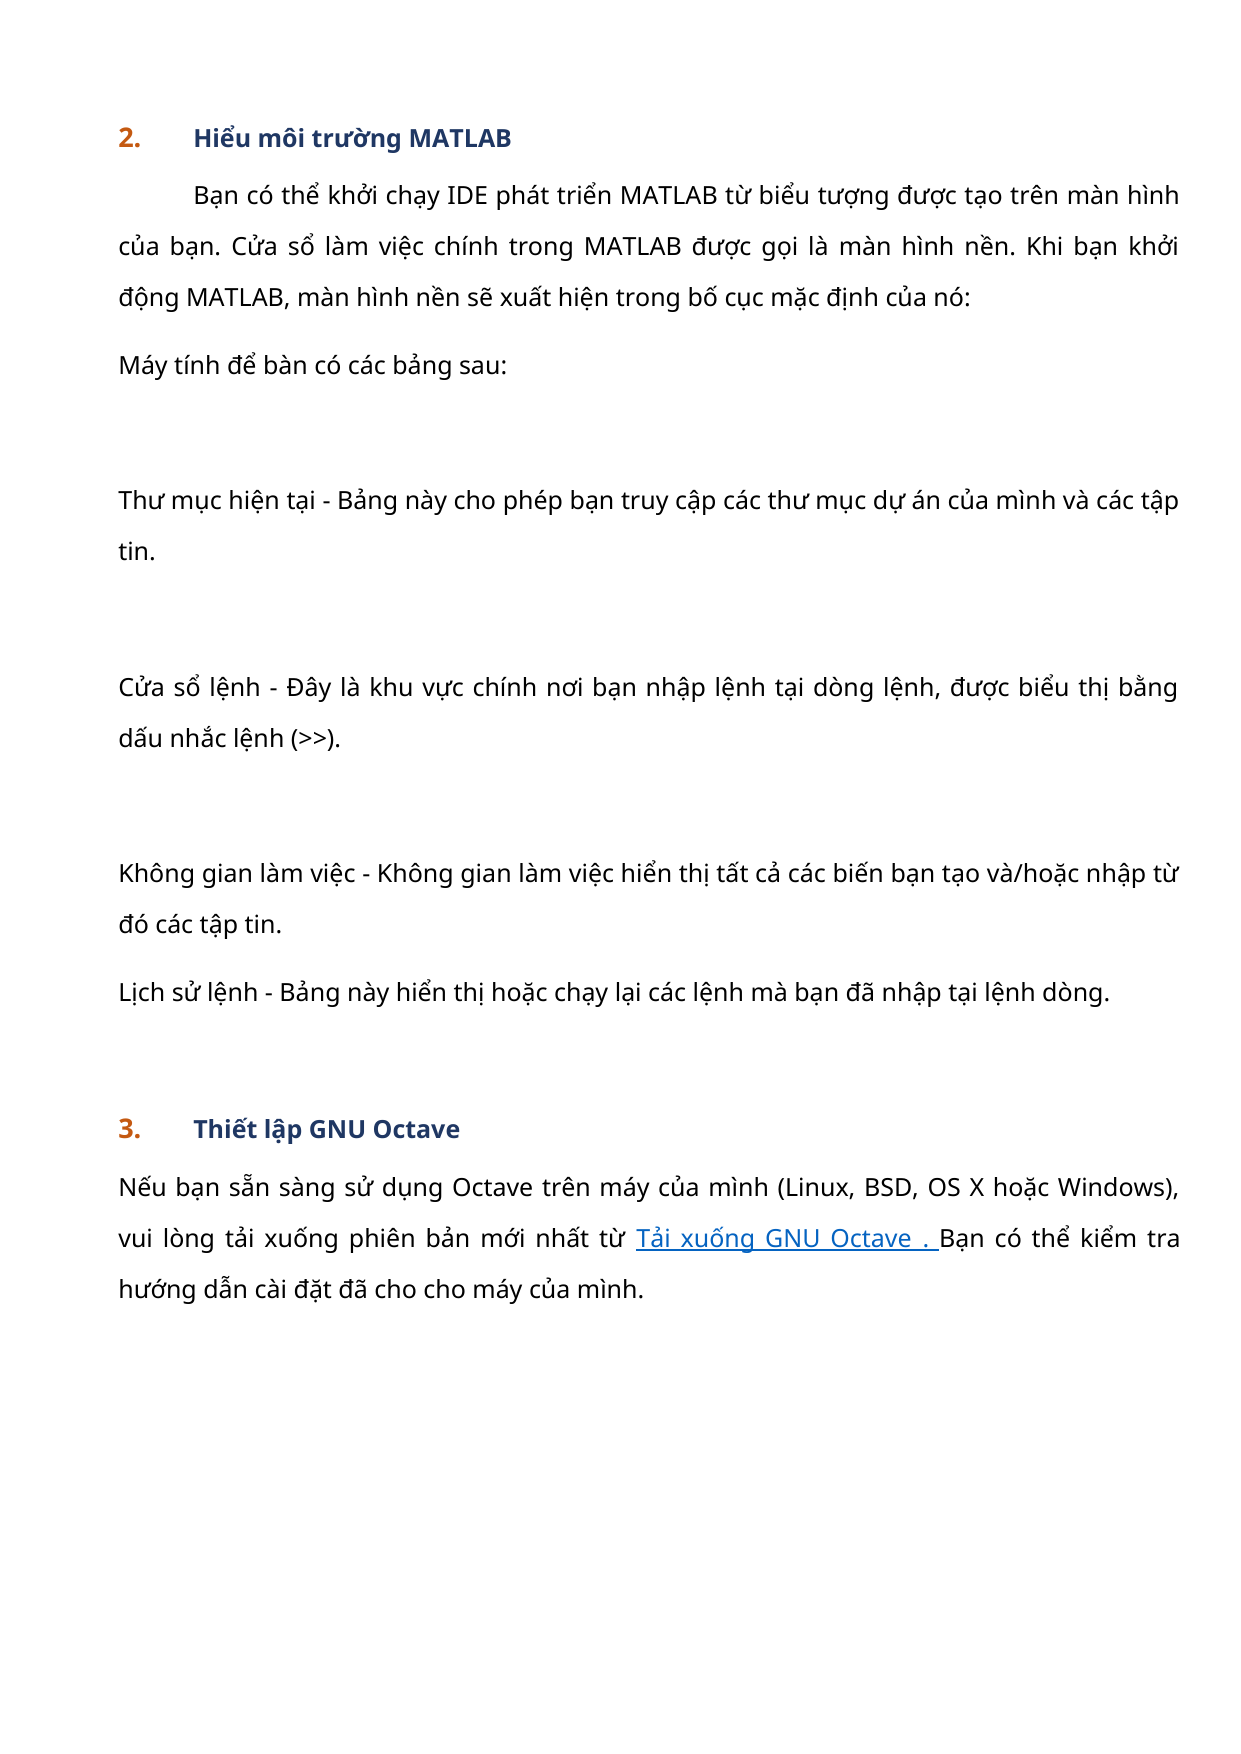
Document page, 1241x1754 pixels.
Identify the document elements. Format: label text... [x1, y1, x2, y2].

text Bạn có thể khởi chạy IDE phát triển MATLAB từ biểu tượng được tạo trên màn hình của bạn. Cửa sổ làm việc chính trong MATLAB được gọi là màn hình nền. Khi bạn khởi động MATLAB, màn hình nền sẽ xuất hiện trong bố cục mặc định của nó: [118, 178, 1181, 314]
text Cửa sổ lệnh - Đây là khu vực chính nơi bạn nhập lệnh tại dòng lệnh, được biểu thị bằng dấu nhắc lệnh (>>). [118, 669, 1181, 754]
text Lịch sử lệnh - Bảng này hiển thị hoặc chạy lại các lệnh mà bạn đã nhập tại lệnh dòng. [118, 974, 1181, 1008]
text Không gian làm việc - Không gian làm việc hiển thị tất cả các biến bạn tạo và/hoặc nhập từ đó các tập tin. [118, 856, 1181, 941]
subtitle Hiểu môi trường MATLAB [118, 118, 1181, 155]
subtitle Thiết lập GNU Octave [118, 1110, 1181, 1147]
text Nếu bạn sẵn sàng sử dụng Octave trên máy của mình (Linux, BSD, OS X hoặc Windows), vui lòng tải xuống phiên bản mới nhất từ Tải xuống GNU Octave . Bạn có thể kiểm tra hướng dẫn cài đặt đã cho cho máy của mình. [118, 1169, 1181, 1306]
text Thư mục hiện tại - Bảng này cho phép bạn truy cập các thư mục dự án của mình và các tập tin. [118, 483, 1181, 568]
text Máy tính để bàn có các bảng sau: [118, 347, 1181, 381]
